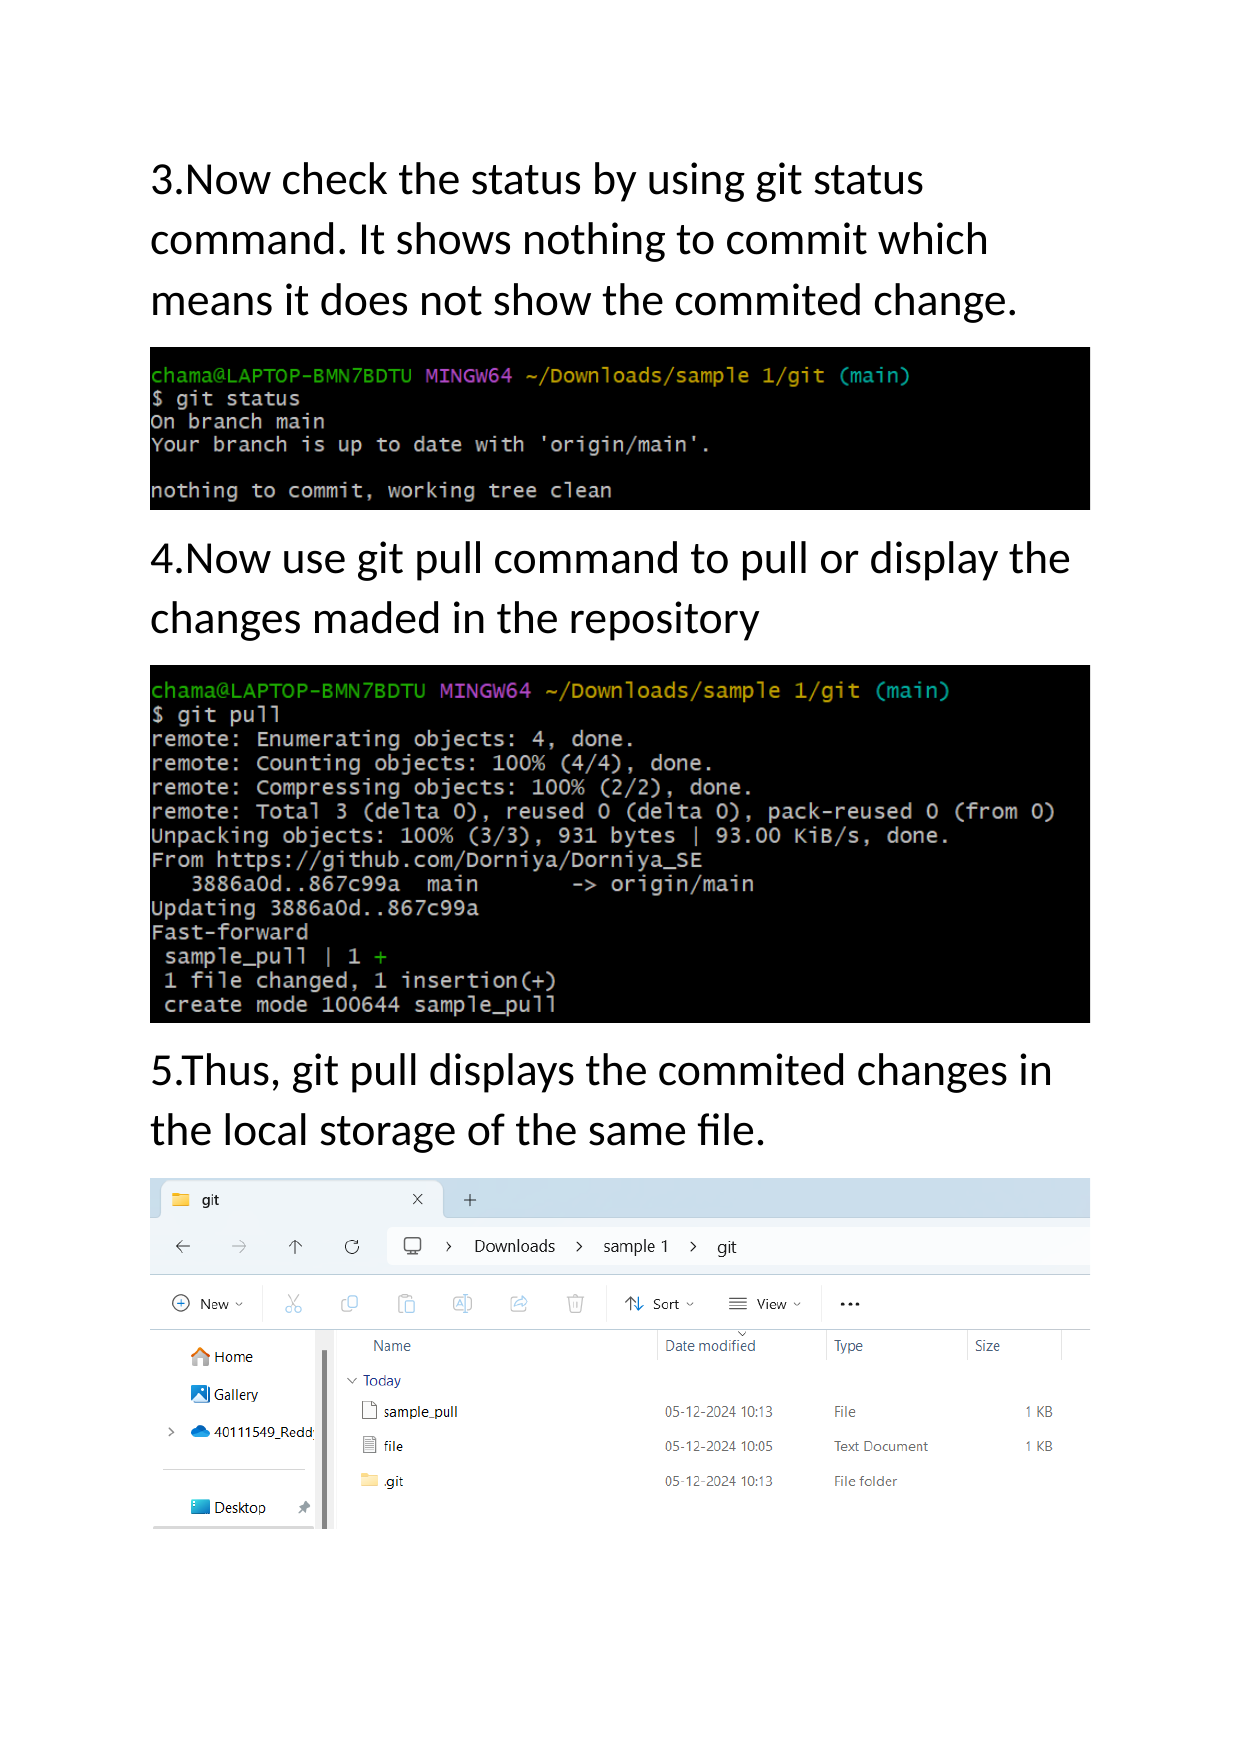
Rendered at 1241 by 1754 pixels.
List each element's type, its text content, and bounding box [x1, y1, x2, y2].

text 5.Thus, git pull displays the commited changes in the local storage of the same file. [150, 1041, 1090, 1157]
picture [150, 347, 1091, 510]
text 3.Now check the status by using git status command. It shows nothing to commit which means it does not show the commited change. [150, 150, 1090, 327]
picture [150, 1178, 1091, 1529]
picture [150, 665, 1091, 1023]
text 4.Now use git pull command to pull or display the changes maded in the repository [150, 528, 1090, 645]
